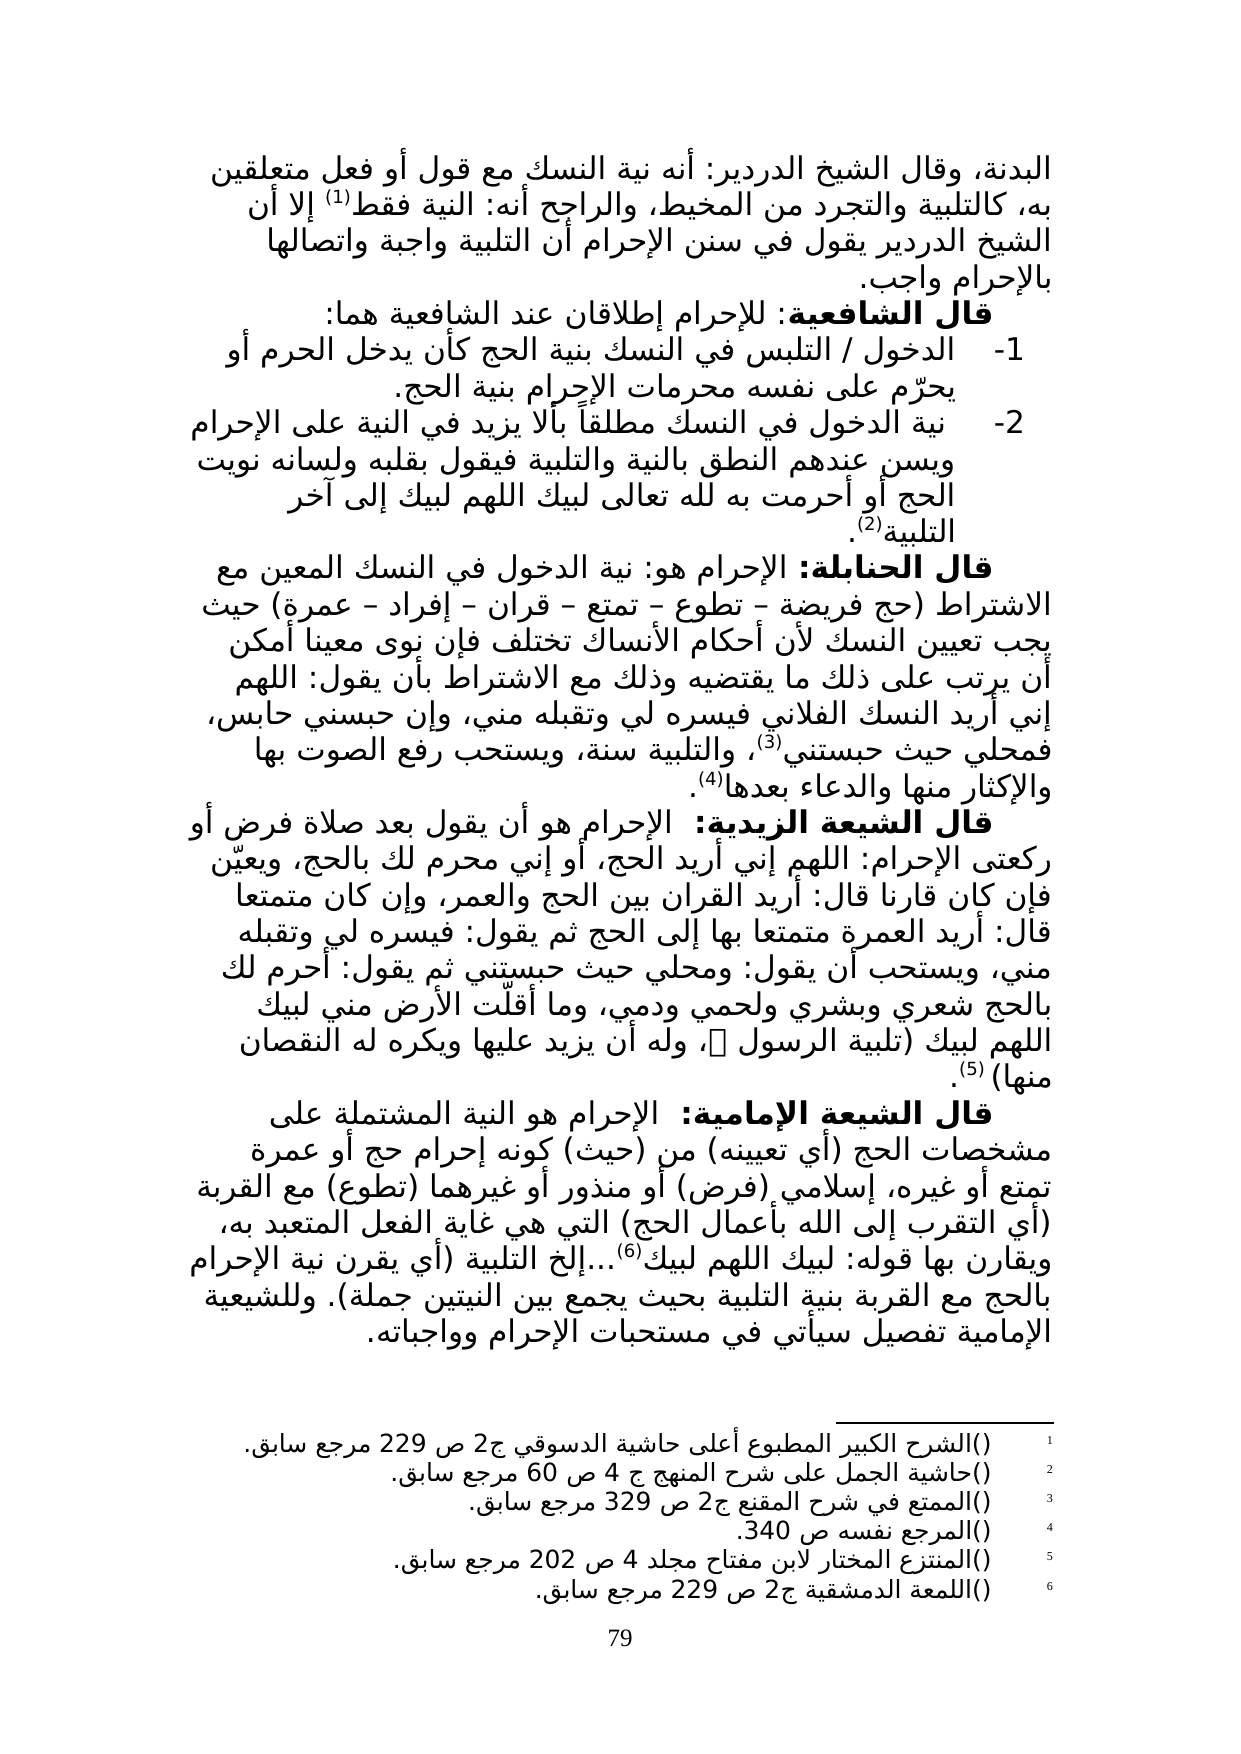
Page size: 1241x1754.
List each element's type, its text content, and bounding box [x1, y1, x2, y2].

text قال الشيعة الزيدية: الإحرام هو أن يقول بعد صلاة فرض أو ركعتى الإحرام: اللهم إني أريد الحج، أو إني محرم لك بالحج، ويعيّن فإن كان قارنا قال: أريد القران بين الحج والعمر، وإن كان متمتعا قال: أريد العمرة متمتعا بها إلى الحج ثم يقول: فيسره لي وتقبله مني، ويستحب أن يقول: ومحلي حيث حبستني ثم يقول: أحرم لك بالحج شعري وبشري ولحمي ودمي، وما أقلّت الأرض مني لبيك اللهم لبيك (تلبية الرسول ، وله أن يزيد عليها ويكره له النقصان منها) (). [187, 804, 1053, 1095]
text قال الشافعية: للإحرام إطلاقان عند الشافعية هما: [187, 295, 1053, 332]
list نية الدخول في النسك مطلقاً بألا يزيد في النية على الإحرام ويسن عندهم النطق بالنية والتلبية فيقول بقلبه ولسانه نويت الحج أو أحرمت به لله تعالى لبيك اللهم لبيك إلى آخر التلبية(). [187, 404, 994, 550]
text قال الحنابلة: الإحرام هو: نية الدخول في النسك المعين مع الاشتراط (حج فريضة – تطوع – تمتع – قران – إفراد – عمرة) حيث يجب تعيين النسك لأن أحكام الأنساك تختلف فإن نوى معينا أمكن أن يرتب على ذلك ما يقتضيه وذلك مع الاشتراط بأن يقول: اللهم إني أريد النسك الفلاني فيسره لي وتقبله مني، وإن حبسني حابس، فمحلي حيث حبستني()، والتلبية سنة، ويستحب رفع الصوت بها والإكثار منها والدعاء بعدها(). [187, 550, 1053, 804]
text قال الشيعة الإمامية: الإحرام هو النية المشتملة على مشخصات الحج (أي تعيينه) من (حيث) كونه إحرام حج أو عمرة تمتع أو غيره، إسلامي (فرض) أو منذور أو غيرهما (تطوع) مع القربة (أي التقرب إلى الله بأعمال الحج) التي هي غاية الفعل المتعبد به، ويقارن بها قوله: لبيك اللهم لبيك()...إلخ التلبية (أي يقرن نية الإحرام بالحج مع القربة بنية التلبية بحيث يجمع بين النيتين جملة). وللشيعية الإمامية تفصيل سيأتي في مستحبات الإحرام وواجباته. [187, 1095, 1053, 1350]
list الدخول / التلبس في النسك بنية الحج كأن يدخل الحرم أو يحرّم على نفسه محرمات الإحرام بنية الحج. [187, 332, 994, 404]
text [187, 150, 1053, 295]
